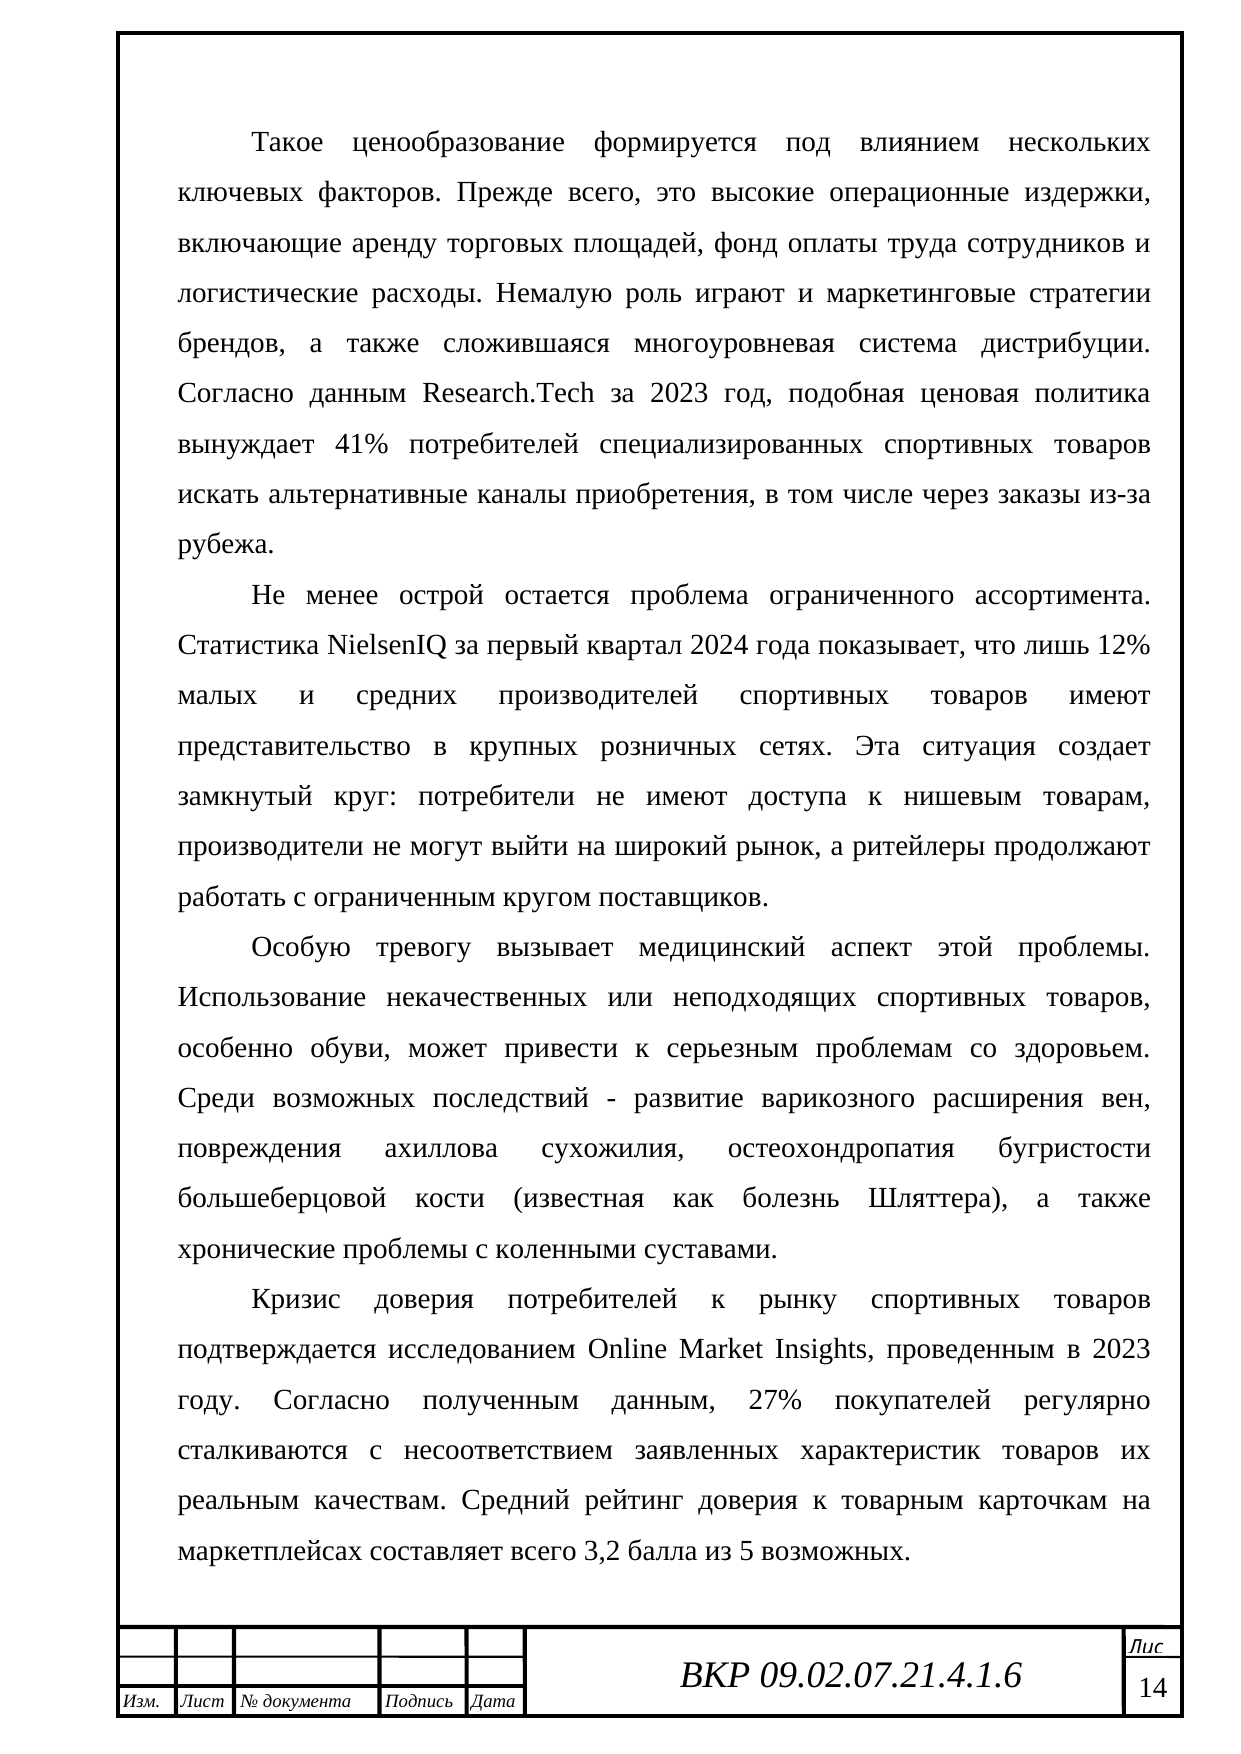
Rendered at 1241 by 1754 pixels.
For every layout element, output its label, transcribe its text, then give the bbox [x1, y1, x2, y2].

text Такое ценообразование формируется под влиянием нескольких ключевых факторов. Прежде всего, это высокие операционные издержки, включающие аренду торговых площадей, фонд оплаты труда сотрудников и логистические расходы. Немалую роль играют и маркетинговые стратегии брендов, а также сложившаяся многоуровневая система дистрибуции. Согласно данным Research.Tech за 2023 год, подобная ценовая политика вынуждает 41% потребителей специализированных спортивных товаров искать альтернативные каналы приобретения, в том числе через заказы из-за рубежа. [177, 124, 1152, 560]
text Не менее острой остается проблема ограниченного ассортимента. Статистика NielsenIQ за первый квартал 2024 года показывает, что лишь 12% малых и средних производителей спортивных товаров имеют представительство в крупных розничных сетях. Эта ситуация создает замкнутый круг: потребители не имеют доступа к нишевым товарам, производители не могут выйти на широкий рынок, а ритейлеры продолжают работать с ограниченным кругом поставщиков. [177, 577, 1152, 912]
text Кризис доверия потребителей к рынку спортивных товаров подтверждается исследованием Online Market Insights, проведенным в 2023 году. Согласно полученным данным, 27% покупателей регулярно сталкиваются с несоответствием заявленных характеристик товаров их реальным качествам. Средний рейтинг доверия к товарным карточкам на маркетплейсах составляет всего 3,2 балла из 5 возможных. [177, 1281, 1152, 1566]
text Особую тревогу вызывает медицинский аспект этой проблемы. Использование некачественных или неподходящих спортивных товаров, особенно обуви, может привести к серьезным проблемам со здоровьем. Среди возможных последствий - развитие варикозного расширения вен, повреждения ахиллова сухожилия, остеохондропатия бугристости большеберцовой кости (известная как болезнь Шляттера), а также хронические проблемы с коленными суставами. [177, 929, 1152, 1264]
